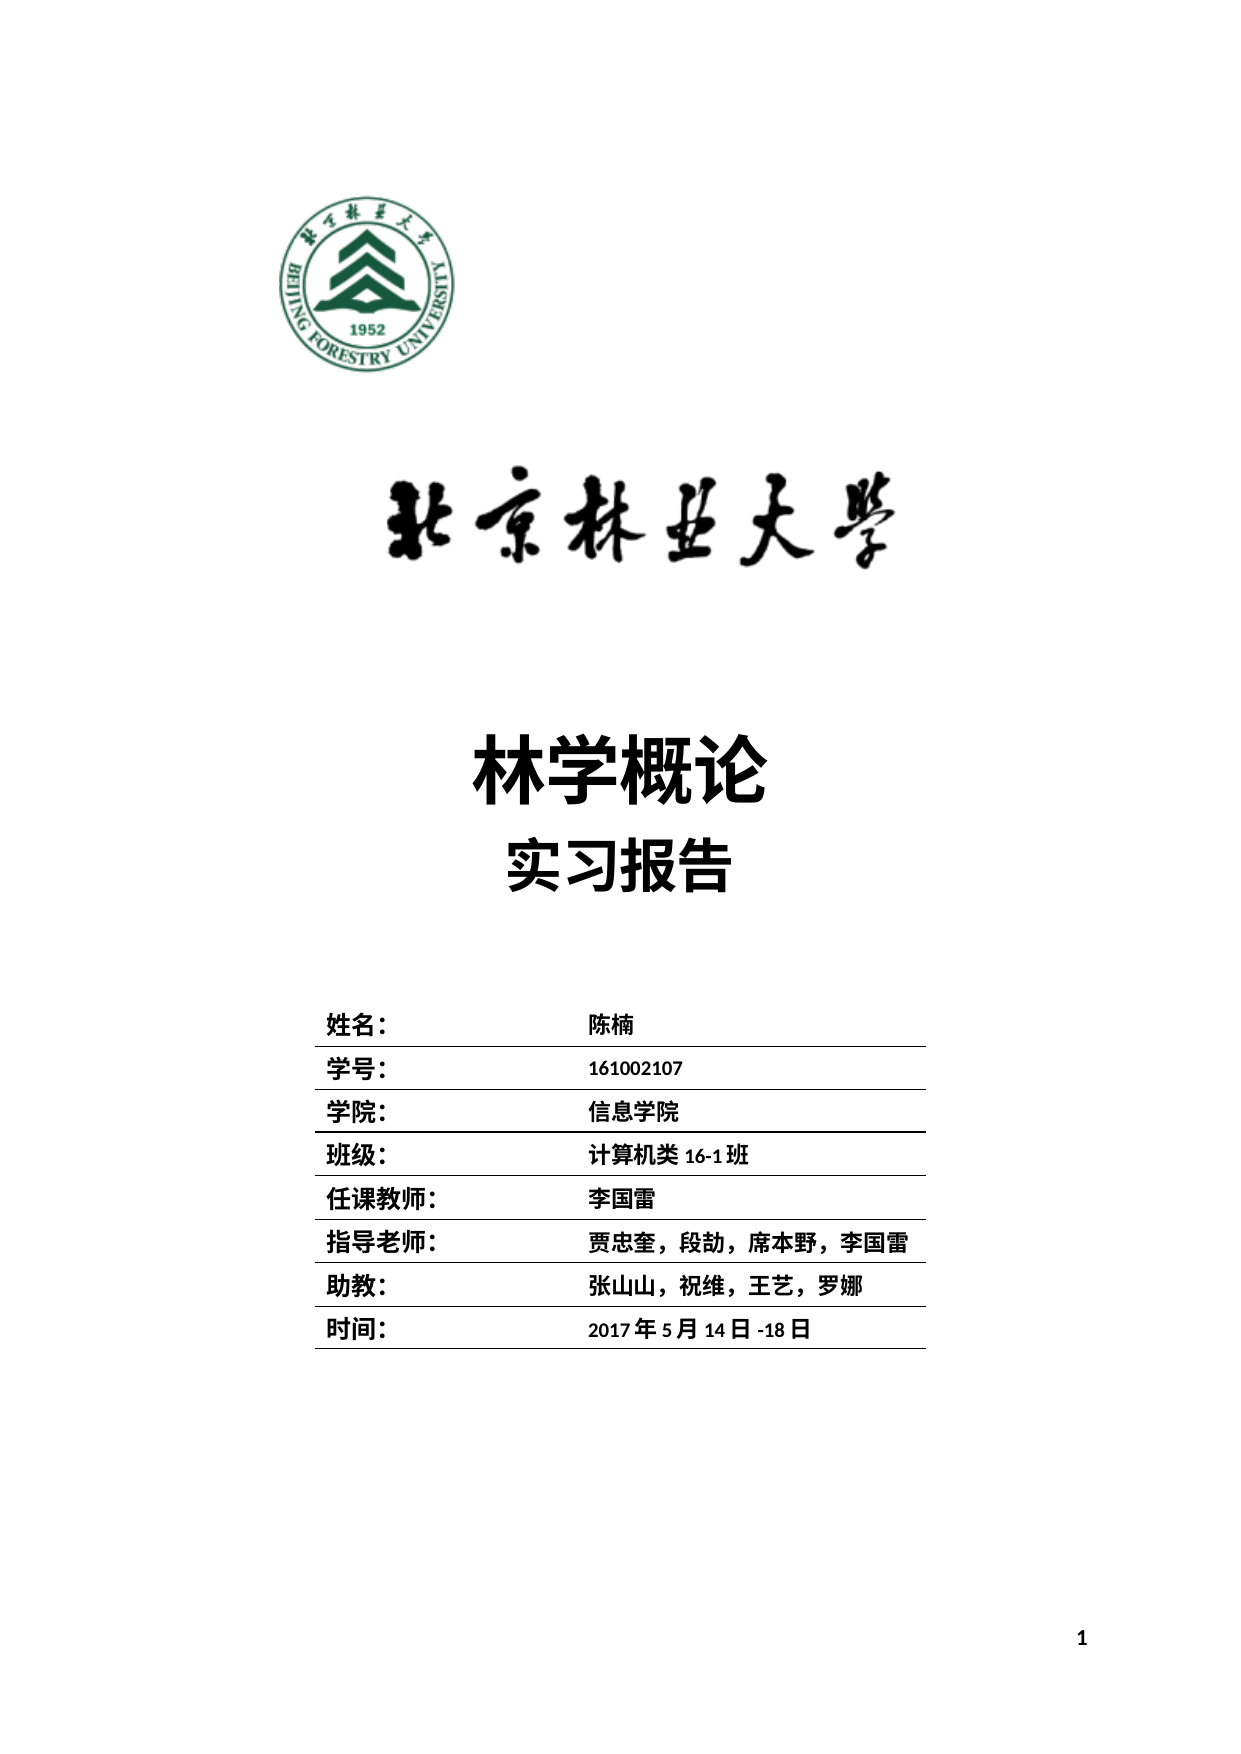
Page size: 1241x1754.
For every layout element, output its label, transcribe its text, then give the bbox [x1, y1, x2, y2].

title 实习报告 [187, 820, 1053, 904]
table_cell 班级： [315, 1133, 577, 1175]
table_cell 161002107 [577, 1047, 926, 1089]
table_cell 指导老师： [315, 1220, 577, 1262]
table_header 姓名： [315, 1002, 577, 1046]
table_cell 2017年5月14日 -18日 [577, 1307, 926, 1348]
table_cell 时间： [315, 1307, 577, 1348]
table_cell 任课教师： [315, 1176, 577, 1219]
table_cell 李国雷 [577, 1176, 926, 1219]
table_header 陈楠 [577, 1002, 926, 1046]
table_cell 信息学院 [577, 1090, 926, 1131]
table_cell 学院： [315, 1090, 577, 1131]
table_cell 贾忠奎，段劼，席本野，李国雷 [577, 1220, 926, 1262]
table_cell 学号： [315, 1047, 577, 1089]
table_cell 助教： [315, 1263, 577, 1306]
title 林学概论 [187, 711, 1053, 820]
picture [228, 150, 1013, 610]
table_cell 张山山，祝维，王艺，罗娜 [577, 1263, 926, 1306]
table_cell 计算机类16-1班 [577, 1133, 926, 1175]
